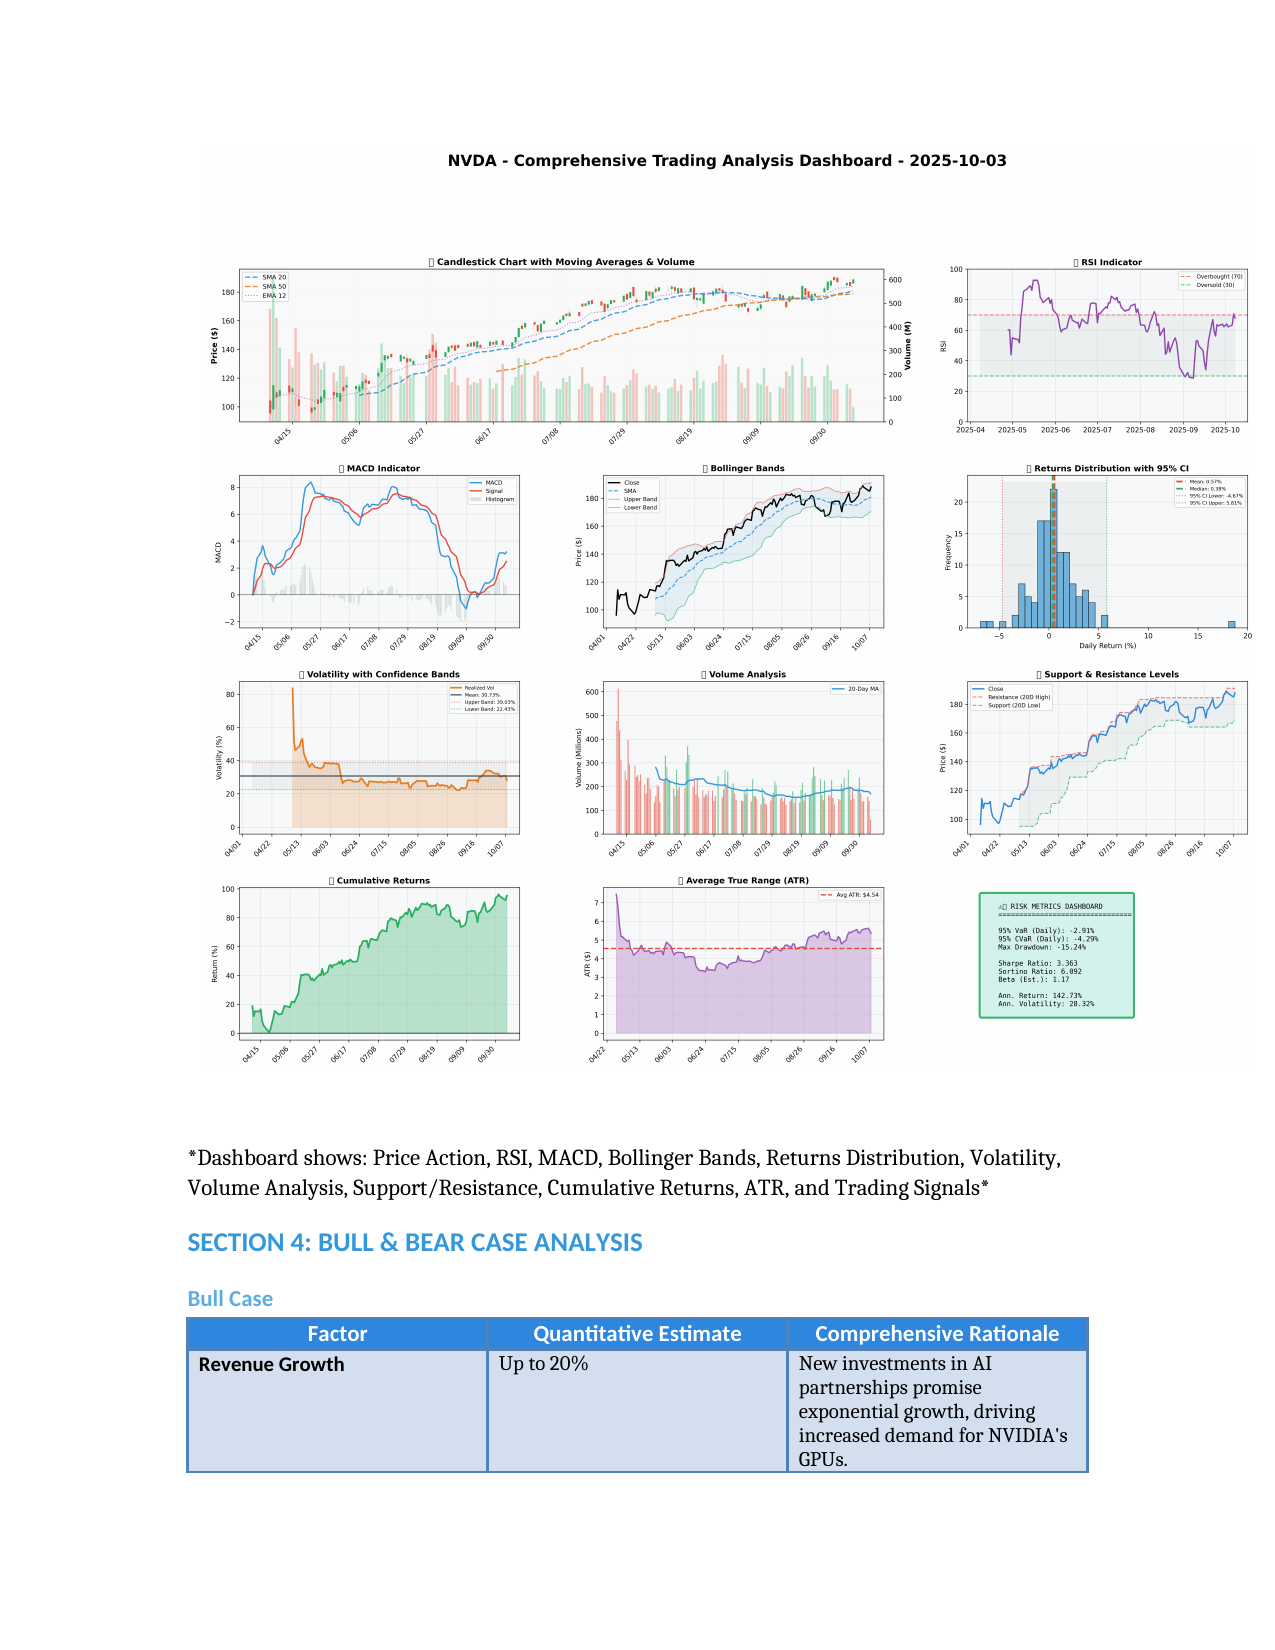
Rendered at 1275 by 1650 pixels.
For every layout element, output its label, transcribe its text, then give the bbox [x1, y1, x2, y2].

table_cell Revenue Growth [189, 1351, 486, 1471]
subtitle SECTION 4: BULL & BEAR CASE ANALYSIS [187, 1226, 1087, 1259]
picture [206, 150, 1257, 1069]
table_cell New investments in AI partnerships promise exponential growth, driving increased demand for NVIDIA's GPUs. [789, 1351, 1086, 1471]
table_header Quantitative Estimate [489, 1319, 786, 1347]
text *Dashboard shows: Price Action, RSI, MACD, Bollinger Bands, Returns Distribution, Volatility, Volume Analysis, Support/Resistance, Cumulative Returns, ATR, and Trading Signals* [187, 1144, 1087, 1201]
table_cell Up to 20% [489, 1351, 786, 1471]
subtitle Bull Case [187, 1284, 1087, 1312]
table_header Factor [189, 1319, 486, 1347]
table_header Comprehensive Rationale [789, 1319, 1086, 1347]
